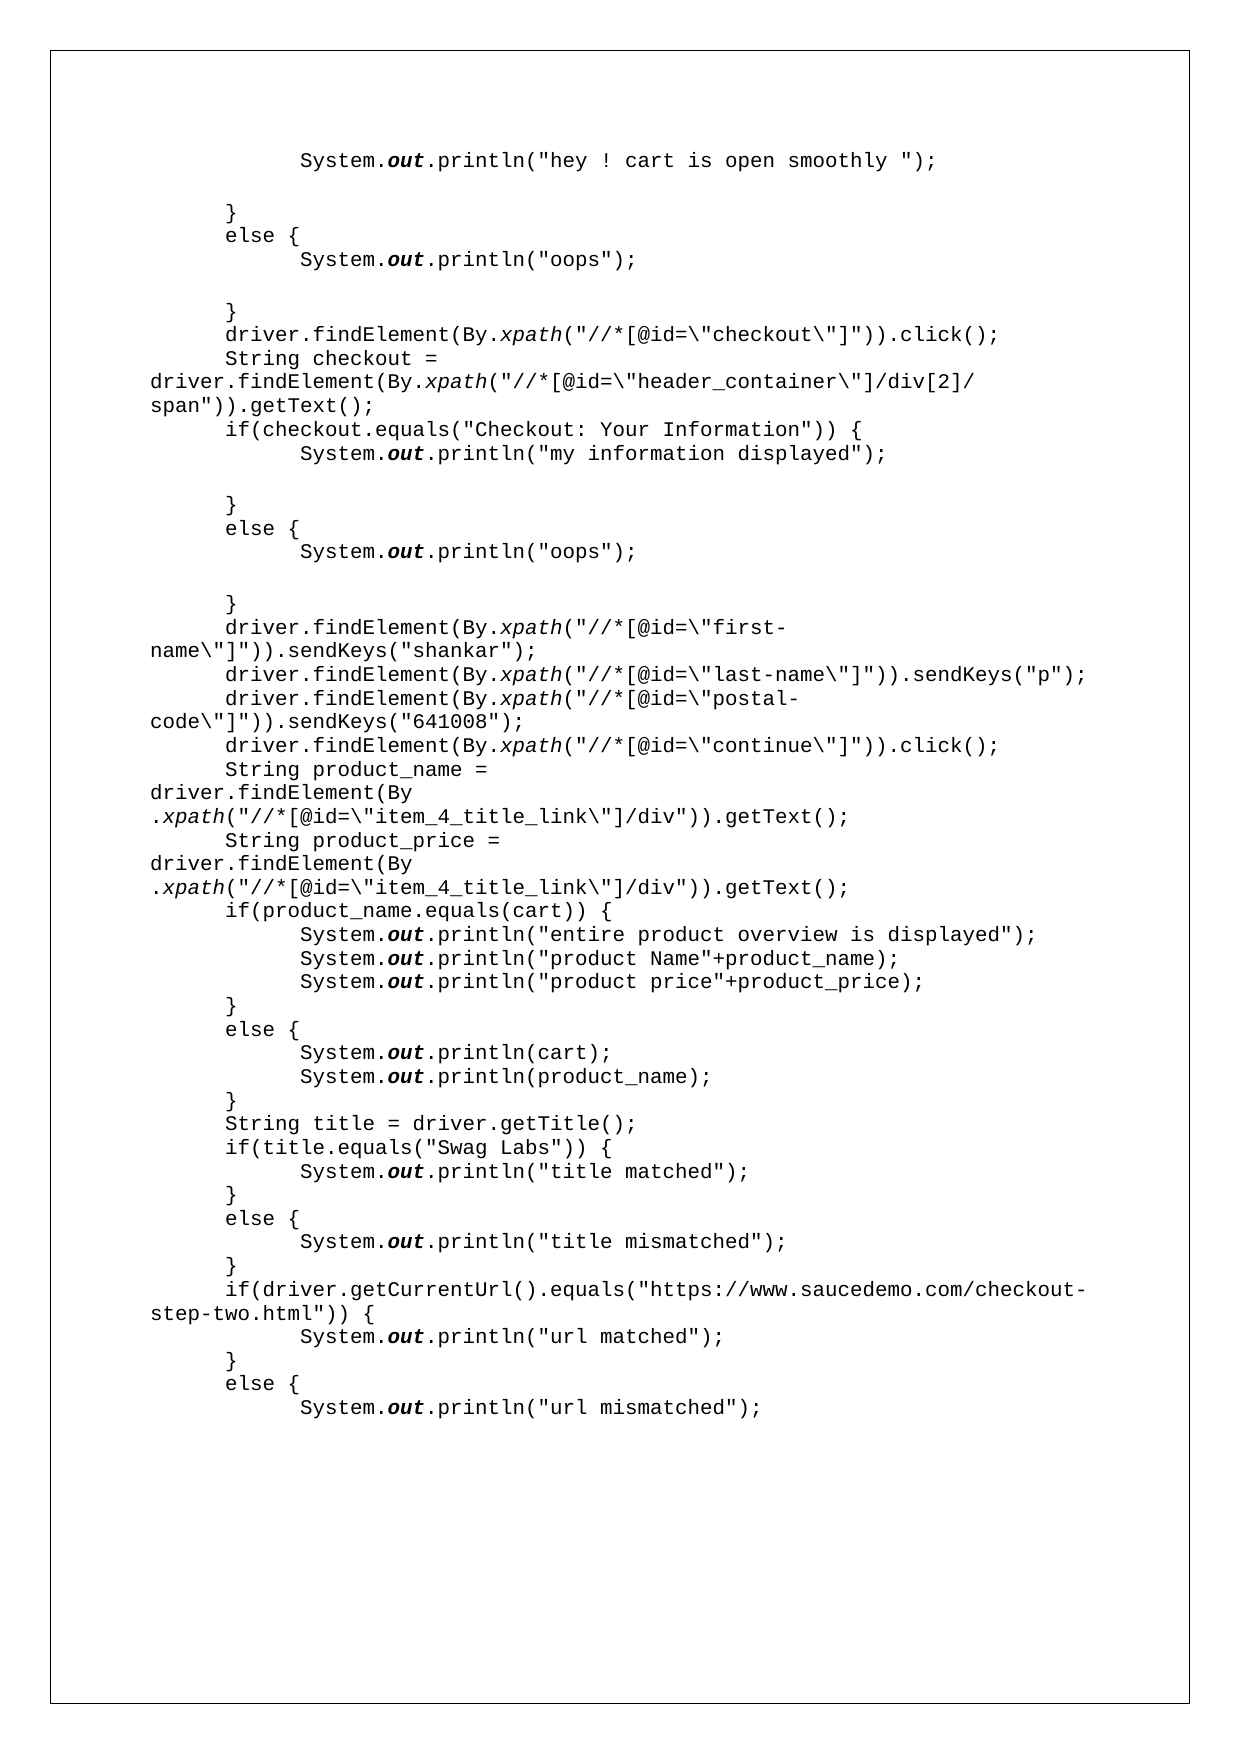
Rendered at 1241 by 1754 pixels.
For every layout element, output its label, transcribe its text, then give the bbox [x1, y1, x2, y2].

text String title = driver.getTitle(); [150, 1113, 1090, 1137]
text } [150, 202, 1090, 225]
text } [150, 1090, 1090, 1113]
text } [150, 494, 1090, 518]
text System.out.println("oops"); [150, 249, 1090, 273]
text if(product_name.equals(cart)) { [150, 901, 1090, 924]
text String product_name = driver.findElement(By.xpath("//*[@id=\"item_4_title_link\"]/div")).getText(); [150, 759, 1090, 829]
text System.out.println("title mismatched"); [150, 1232, 1090, 1255]
text } [150, 1350, 1090, 1373]
text driver.findElement(By.xpath("//*[@id=\"checkout\"]")).click(); [150, 324, 1090, 348]
text else { [150, 518, 1090, 541]
text } [150, 1184, 1090, 1208]
text if(checkout.equals("Checkout: Your Information")) { [150, 419, 1090, 442]
text } [150, 995, 1090, 1019]
text driver.findElement(By.xpath("//*[@id=\"postal-code\"]")).sendKeys("641008"); [150, 688, 1090, 735]
text } [150, 1255, 1090, 1279]
text else { [150, 1373, 1090, 1397]
text System.out.println("url matched"); [150, 1326, 1090, 1350]
text if(driver.getCurrentUrl().equals("https://www.saucedemo.com/checkout-step-two.html")) { [150, 1279, 1090, 1326]
text driver.findElement(By.xpath("//*[@id=\"last-name\"]")).sendKeys("p"); [150, 664, 1090, 688]
text String checkout = driver.findElement(By.xpath("//*[@id=\"header_container\"]/div[2]/span")).getText(); [150, 348, 1090, 419]
text else { [150, 225, 1090, 249]
text if(title.equals("Swag Labs")) { [150, 1137, 1090, 1161]
text System.out.println("hey ! cart is open smoothly "); [150, 150, 1090, 174]
text System.out.println("url mismatched"); [150, 1397, 1090, 1421]
text System.out.println("product Name"+product_name); [150, 948, 1090, 971]
text String product_price = driver.findElement(By.xpath("//*[@id=\"item_4_title_link\"]/div")).getText(); [150, 829, 1090, 901]
text else { [150, 1019, 1090, 1042]
text } [150, 593, 1090, 617]
text System.out.println("my information displayed"); [150, 442, 1090, 466]
text System.out.println("title matched"); [150, 1161, 1090, 1184]
text else { [150, 1208, 1090, 1232]
text System.out.println(cart); [150, 1042, 1090, 1066]
text } [150, 301, 1090, 324]
text System.out.println(product_name); [150, 1066, 1090, 1090]
text System.out.println("oops"); [150, 541, 1090, 565]
text System.out.println("product price"+product_price); [150, 971, 1090, 995]
text driver.findElement(By.xpath("//*[@id=\"continue\"]")).click(); [150, 735, 1090, 759]
text System.out.println("entire product overview is displayed"); [150, 924, 1090, 948]
text driver.findElement(By.xpath("//*[@id=\"first-name\"]")).sendKeys("shankar"); [150, 617, 1090, 664]
